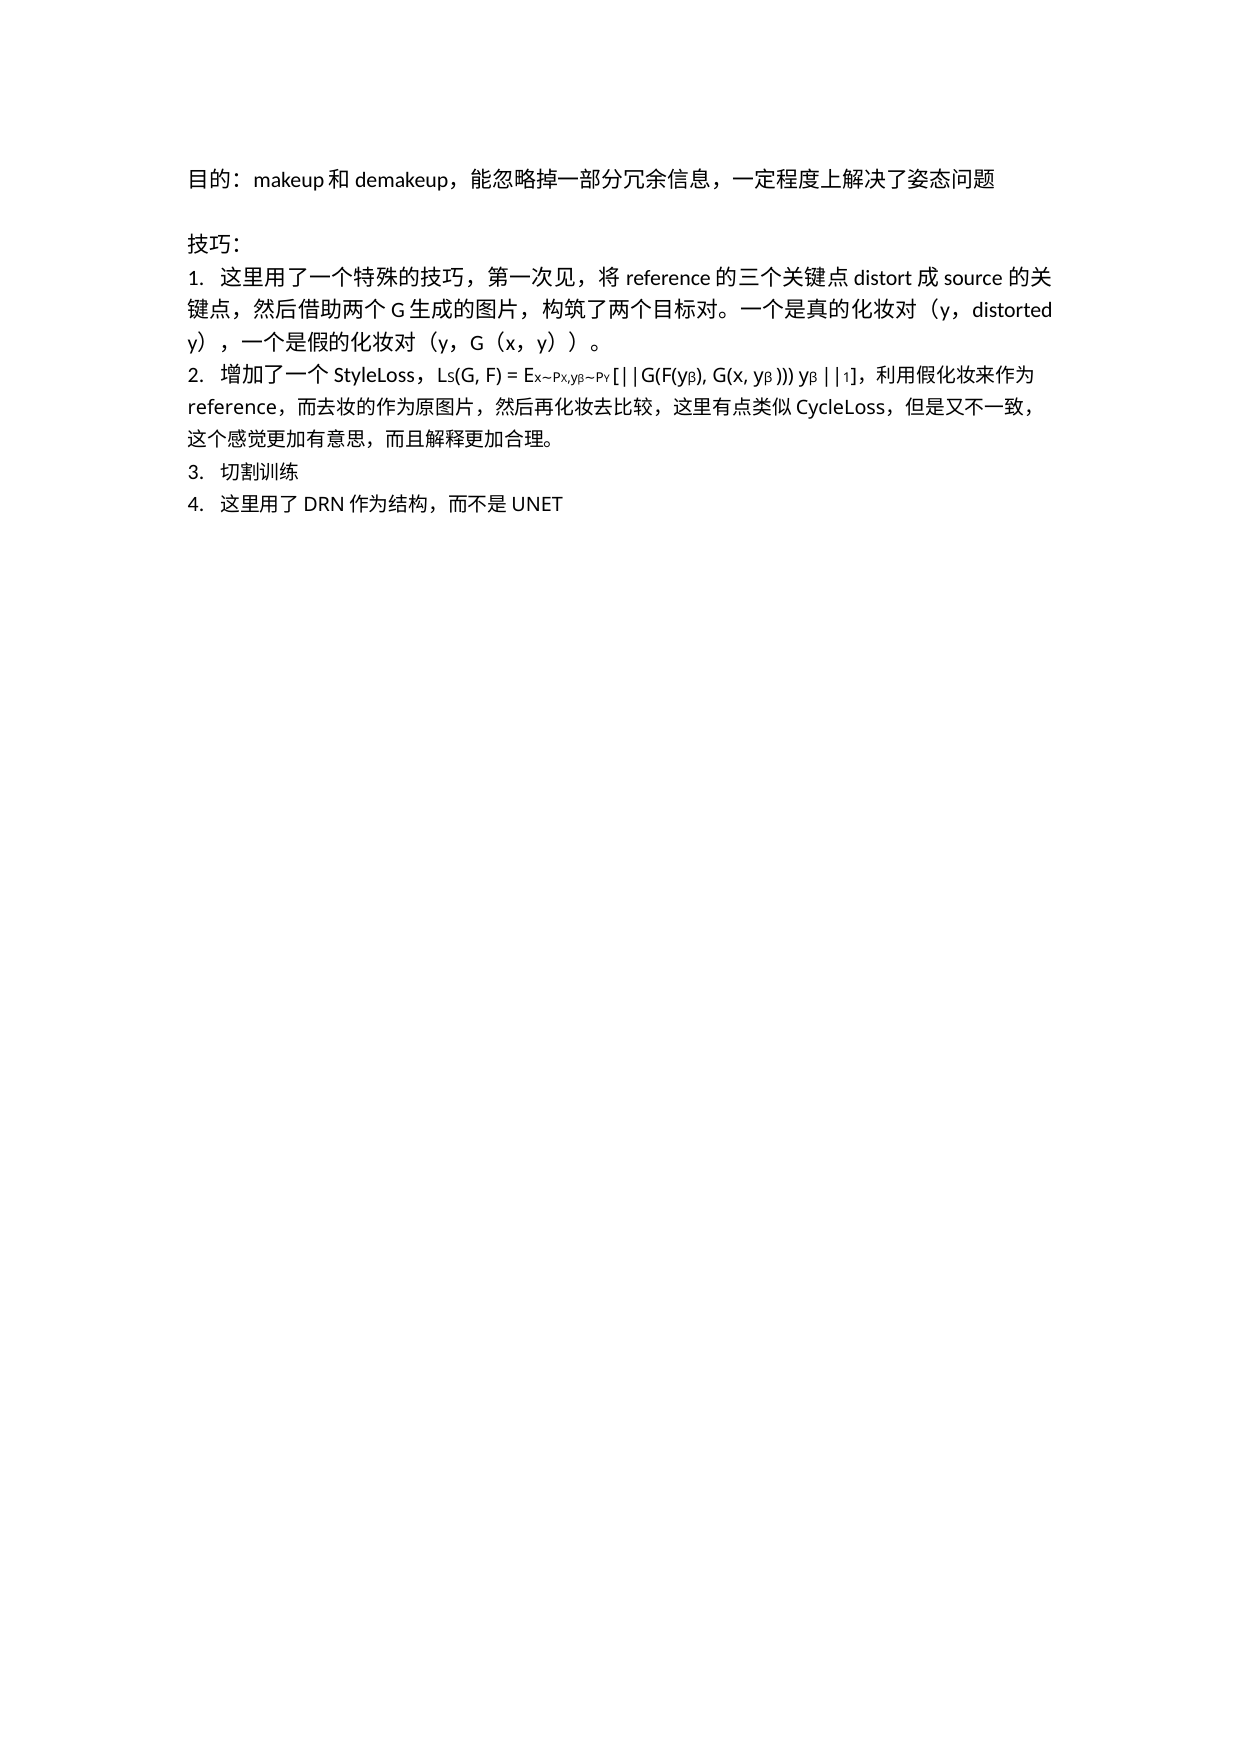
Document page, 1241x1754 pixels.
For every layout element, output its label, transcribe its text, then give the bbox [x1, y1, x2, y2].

list 增加了一个StyleLoss，LS(G, F) = Ex∼PX,yβ∼PY [||G(F(yβ), G(x, yβ ))) yβ ||1]，利用假化妆来作为reference，而去妆的作为原图片，然后再化妆去比较，这里有点类似CycleLoss，但是又不一致，这个感觉更加有意思，而且解释更加合理。 [187, 357, 1053, 454]
text 目的：makeup和demakeup，能忽略掉一部分冗余信息，一定程度上解决了姿态问题 [187, 162, 1053, 194]
list 切割训练 [187, 454, 1053, 487]
list 这里用了DRN作为结构，而不是UNET [187, 487, 1053, 519]
list 这里用了一个特殊的技巧，第一次见，将reference的三个关键点distort成source 的关键点，然后借助两个G生成的图片，构筑了两个目标对。一个是真的化妆对（y，distorted y），一个是假的化妆对（y，G（x，y））。 [187, 259, 1053, 357]
text 技巧： [187, 227, 1053, 259]
